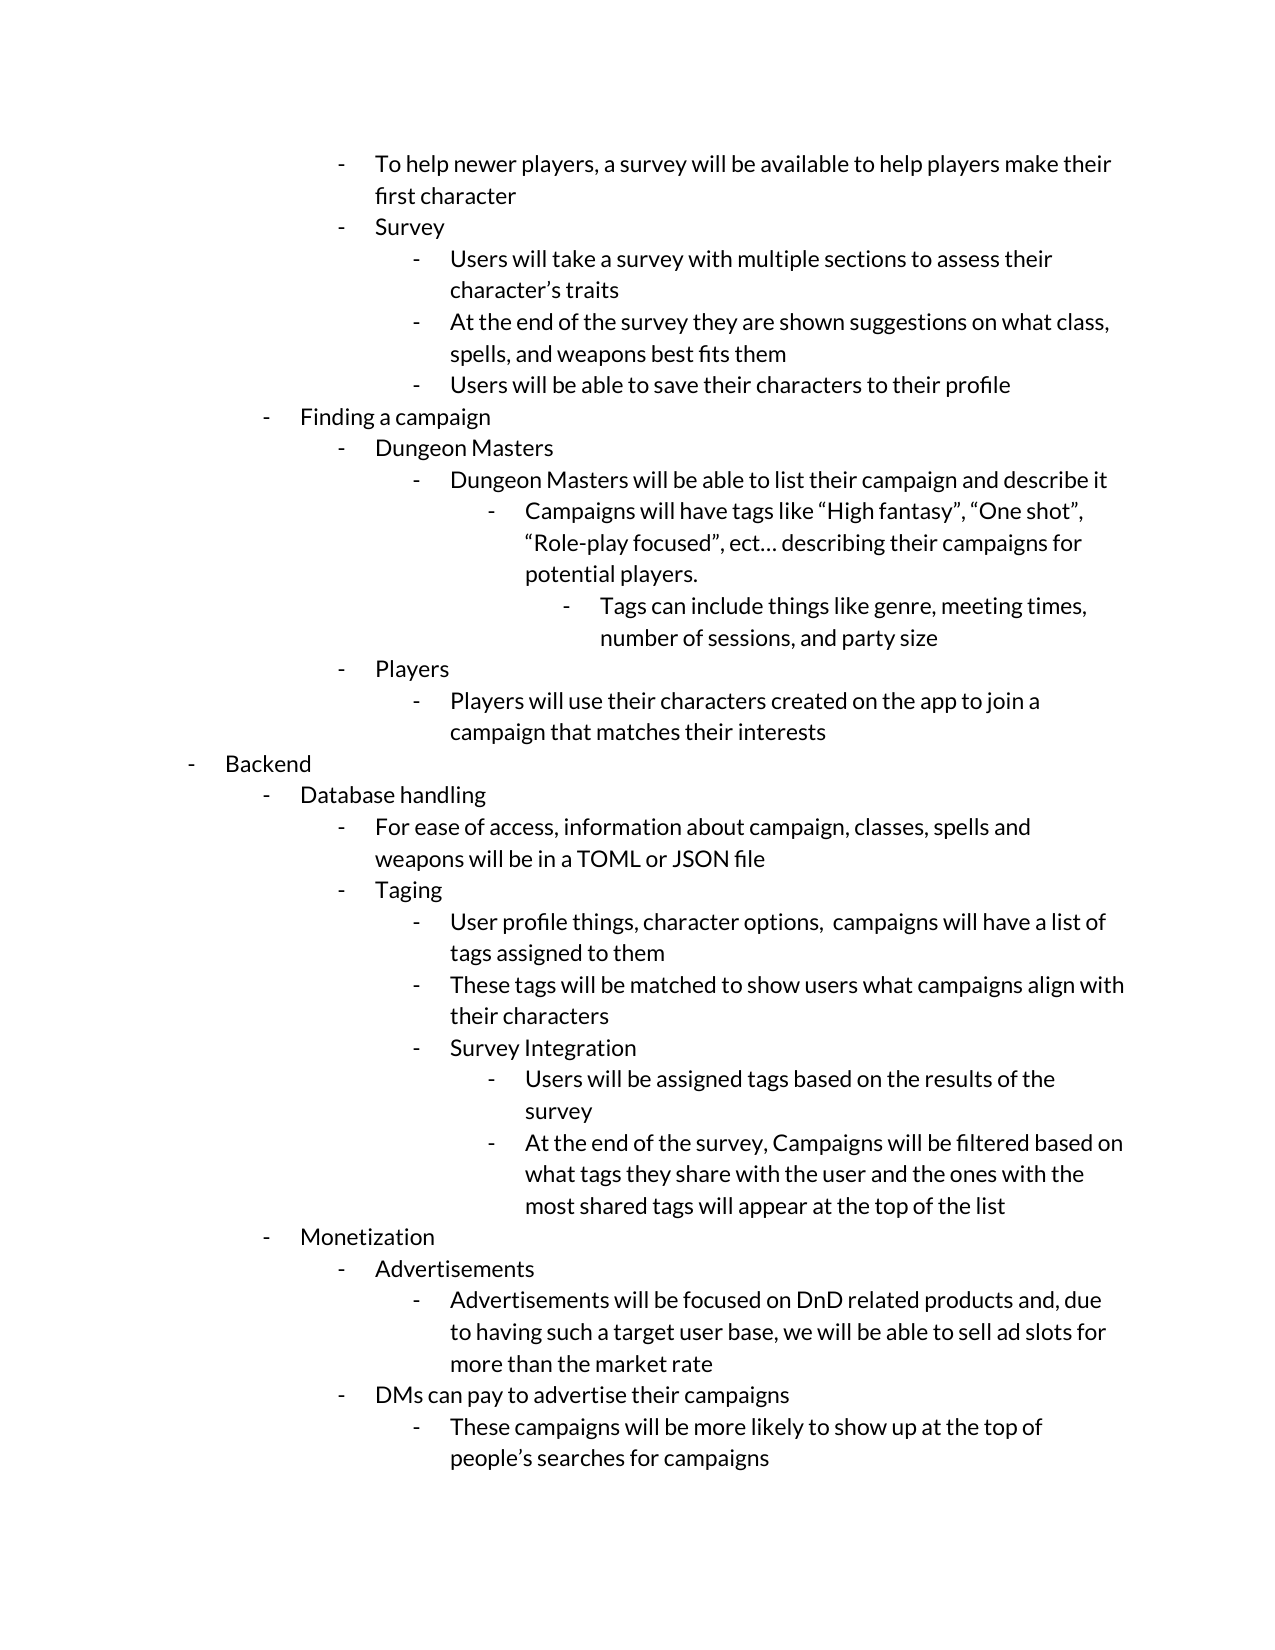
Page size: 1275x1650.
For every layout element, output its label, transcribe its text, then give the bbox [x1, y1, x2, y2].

list Advertisements will be focused on DnD related products and, due to having such a target user base, we will be able to sell ad slots for more than the market rate [412, 1286, 1125, 1377]
list Database handling [262, 781, 1125, 809]
list DMs can pay to advertise their campaigns [337, 1381, 1125, 1408]
list These tags will be matched to show users what campaigns align with their characters [412, 971, 1125, 1030]
list Users will be assigned tags based on the results of the survey [487, 1065, 1125, 1124]
list User profile things, character options, campaigns will have a list of tags assigned to them [412, 907, 1125, 967]
list Monetization [262, 1223, 1125, 1251]
list Finding a campaign [262, 402, 1125, 430]
list At the end of the survey, Campaigns will be filtered based on what tags they share with the user and the ones with the most shared tags will appear at the top of the list [487, 1128, 1125, 1219]
list Campaigns will have tags like “High fantasy”, “One shot”, “Role-play focused”, ect… describing their campaigns for potential players. [487, 497, 1125, 588]
list For ease of access, information about campaign, classes, spells and weapons will be in a TOML or JSON file [337, 813, 1125, 872]
list Dungeon Masters [337, 434, 1125, 462]
list Players will use their characters created on the app to join a campaign that matches their interests [412, 687, 1125, 746]
list Tags can include things like genre, meeting times, number of sessions, and party size [562, 592, 1125, 651]
list Dungeon Masters will be able to list their campaign and describe it [412, 466, 1125, 493]
list Users will be able to save their characters to their profile [412, 371, 1125, 398]
list At the end of the survey they are shown suggestions on what class, spells, and weapons best fits them [412, 308, 1125, 367]
list Advertisements [337, 1255, 1125, 1282]
list Players [337, 655, 1125, 682]
list Taging [337, 876, 1125, 903]
list Survey Integration [412, 1034, 1125, 1061]
list To help newer players, a survey will be available to help players make their first character [337, 150, 1125, 209]
list Backend [187, 750, 1125, 777]
list These campaigns will be more likely to show up at the top of people’s searches for campaigns [412, 1412, 1125, 1472]
list Users will take a survey with multiple sections to assess their character’s traits [412, 245, 1125, 304]
list Survey [337, 213, 1125, 241]
